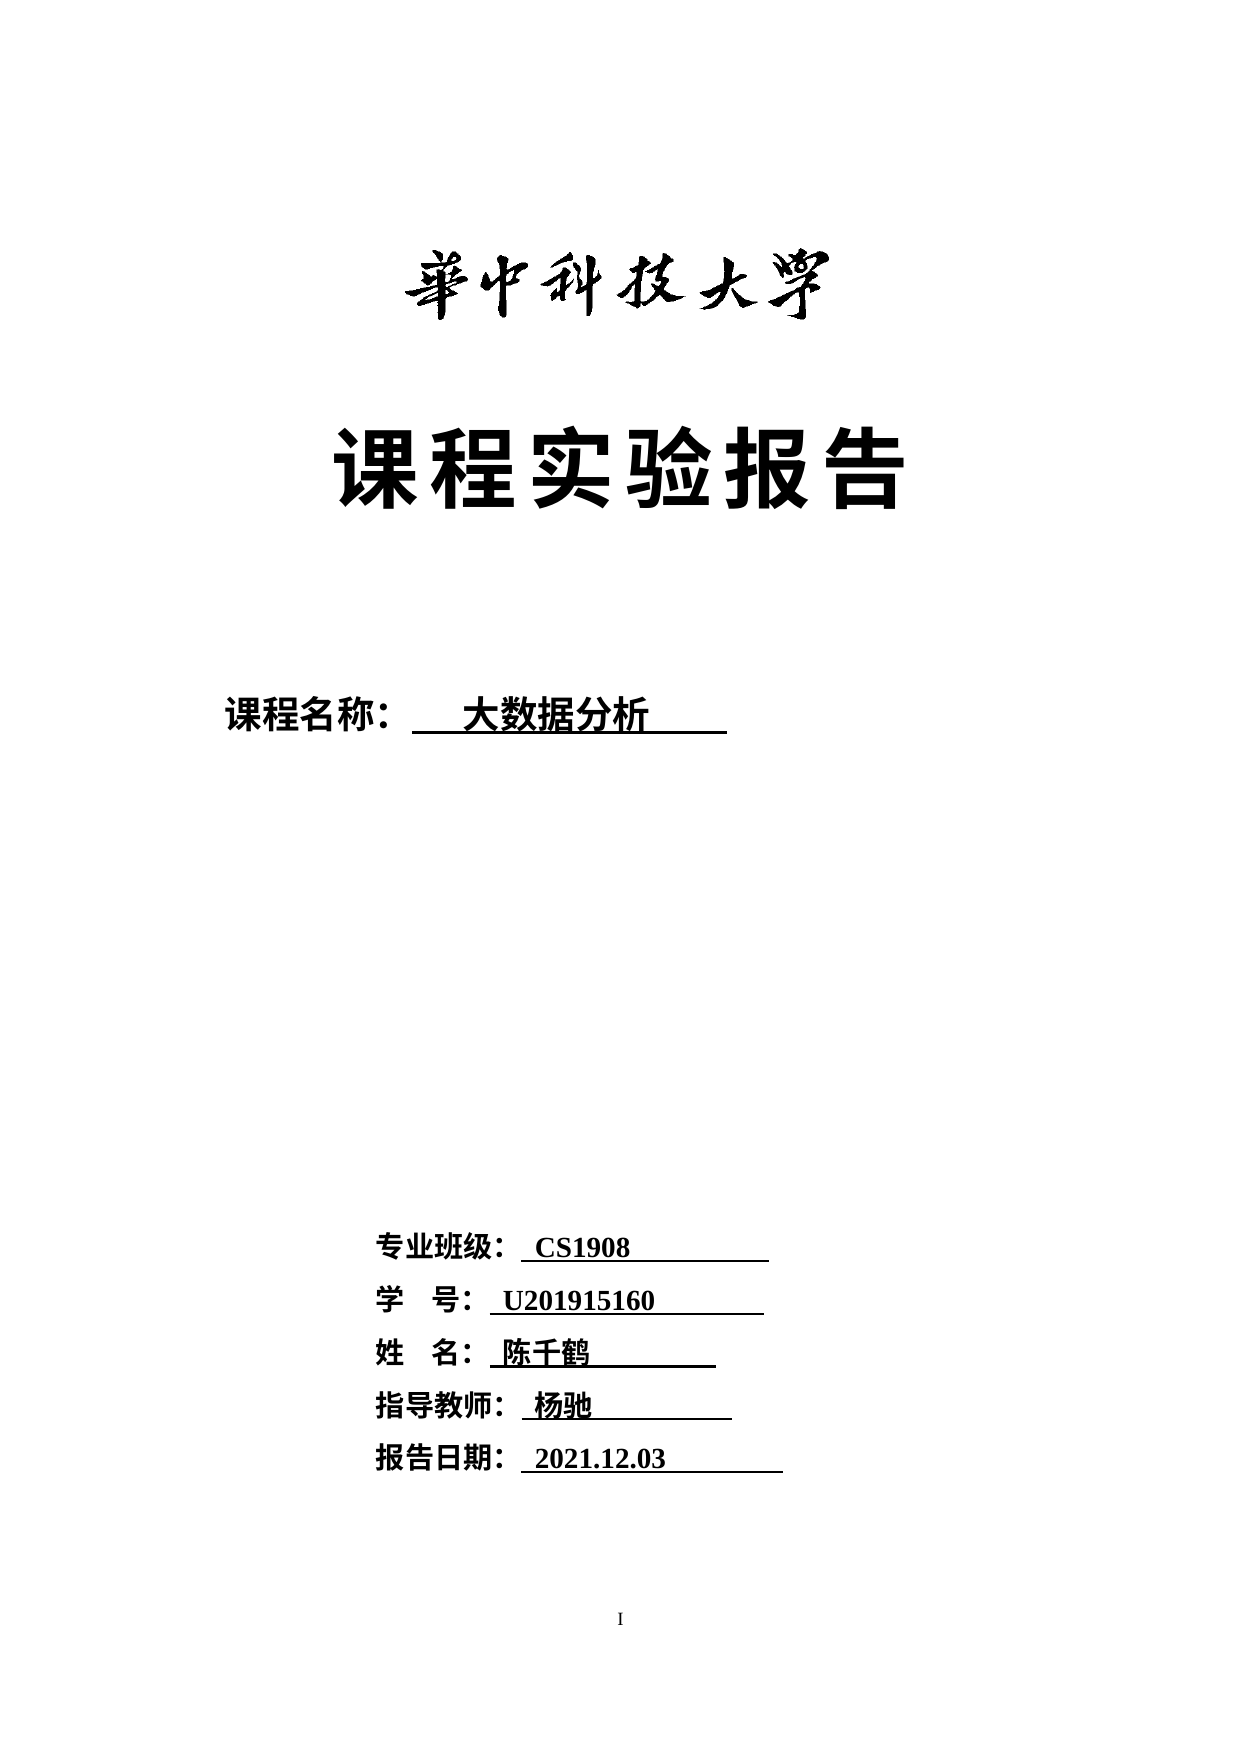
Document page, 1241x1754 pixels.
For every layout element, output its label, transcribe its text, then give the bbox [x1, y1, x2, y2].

text 姓 名： 陈千鹤 [187, 1329, 1053, 1372]
text 报告日期： 2021.12.03 [187, 1435, 1053, 1477]
text 指导教师： 杨驰 [187, 1382, 1053, 1424]
text 专业班级： CS1908 [187, 1224, 1053, 1266]
text 学 号： U201915160 [187, 1276, 1053, 1319]
text 课 程 实 验 报 告 [187, 400, 1053, 527]
text 课程名称： 大数据分析 [187, 684, 1053, 739]
